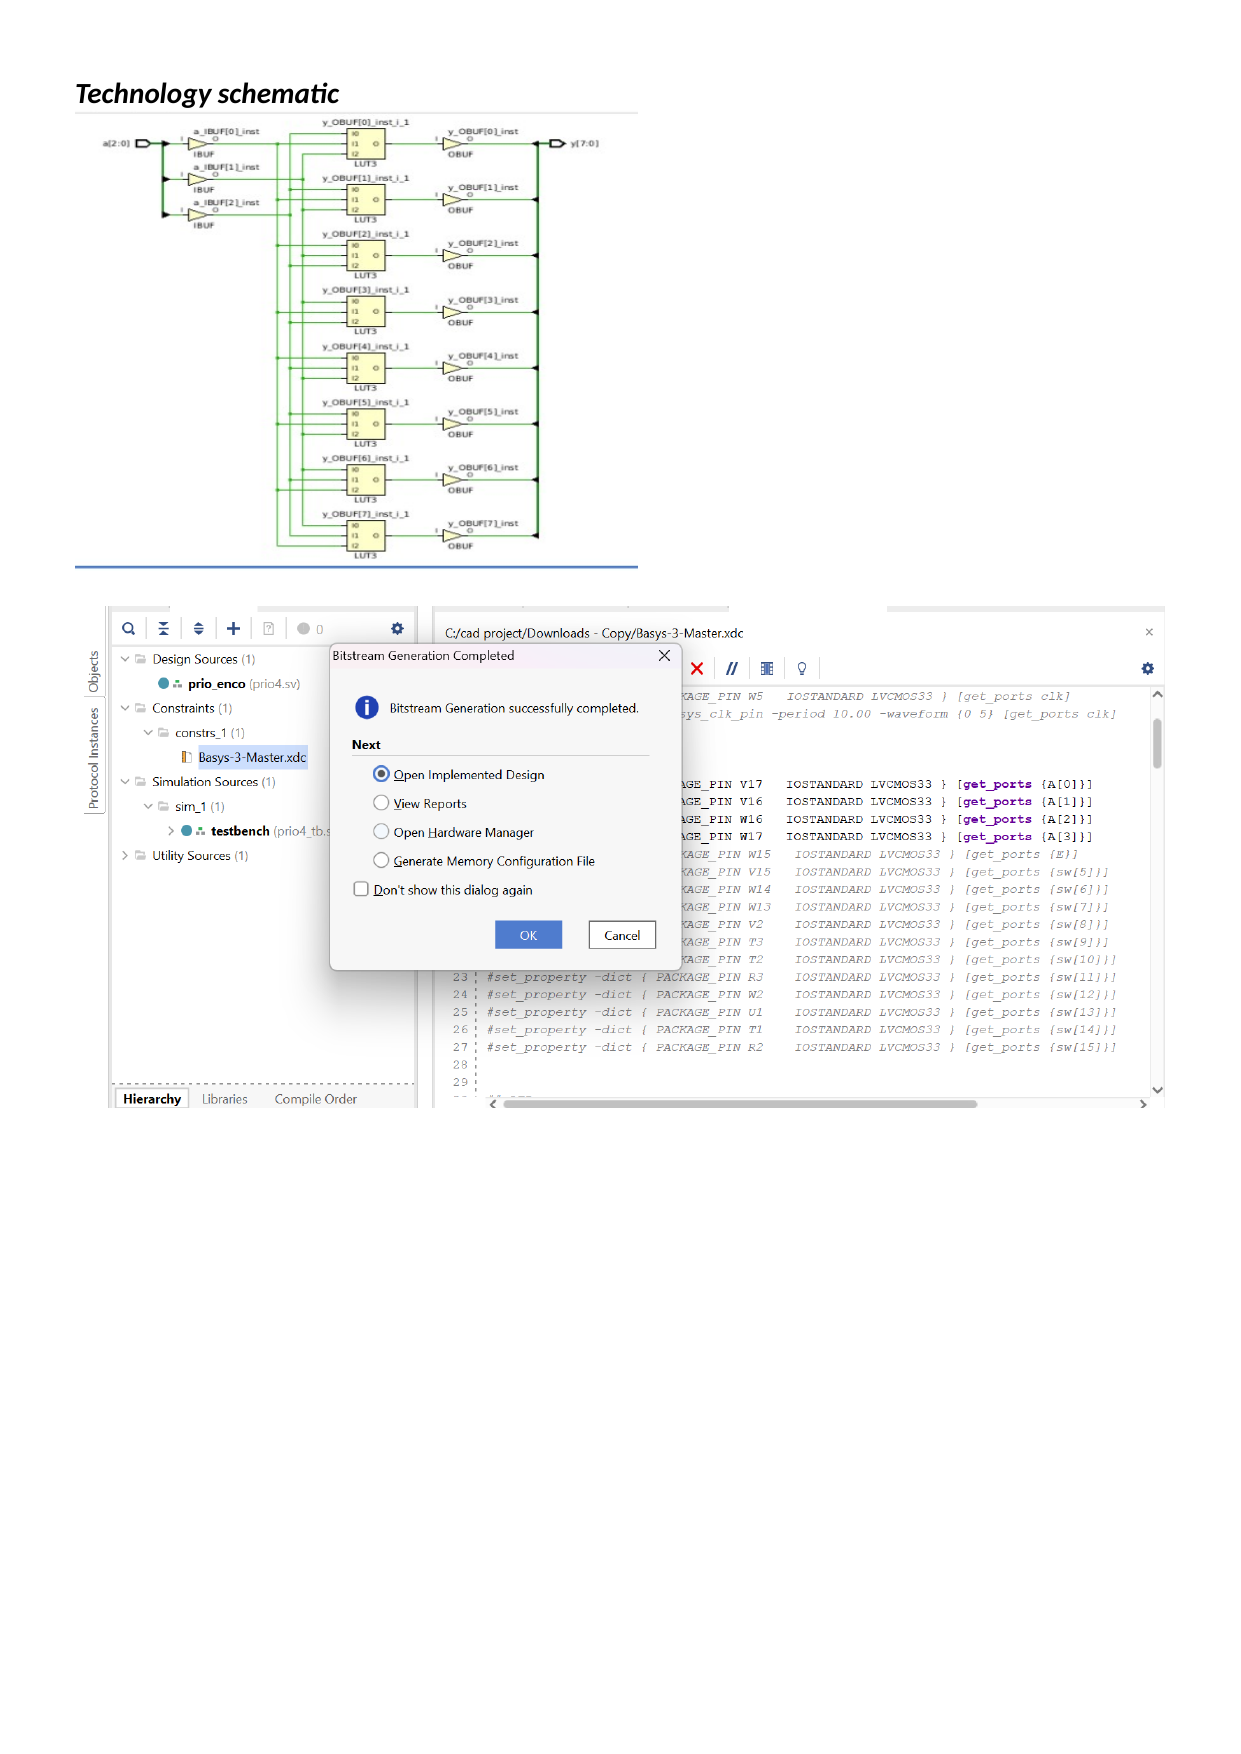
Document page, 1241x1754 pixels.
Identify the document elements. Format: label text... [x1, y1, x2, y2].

picture [75, 606, 1165, 1108]
list Technology schematic [75, 75, 1165, 111]
picture [75, 110, 638, 571]
